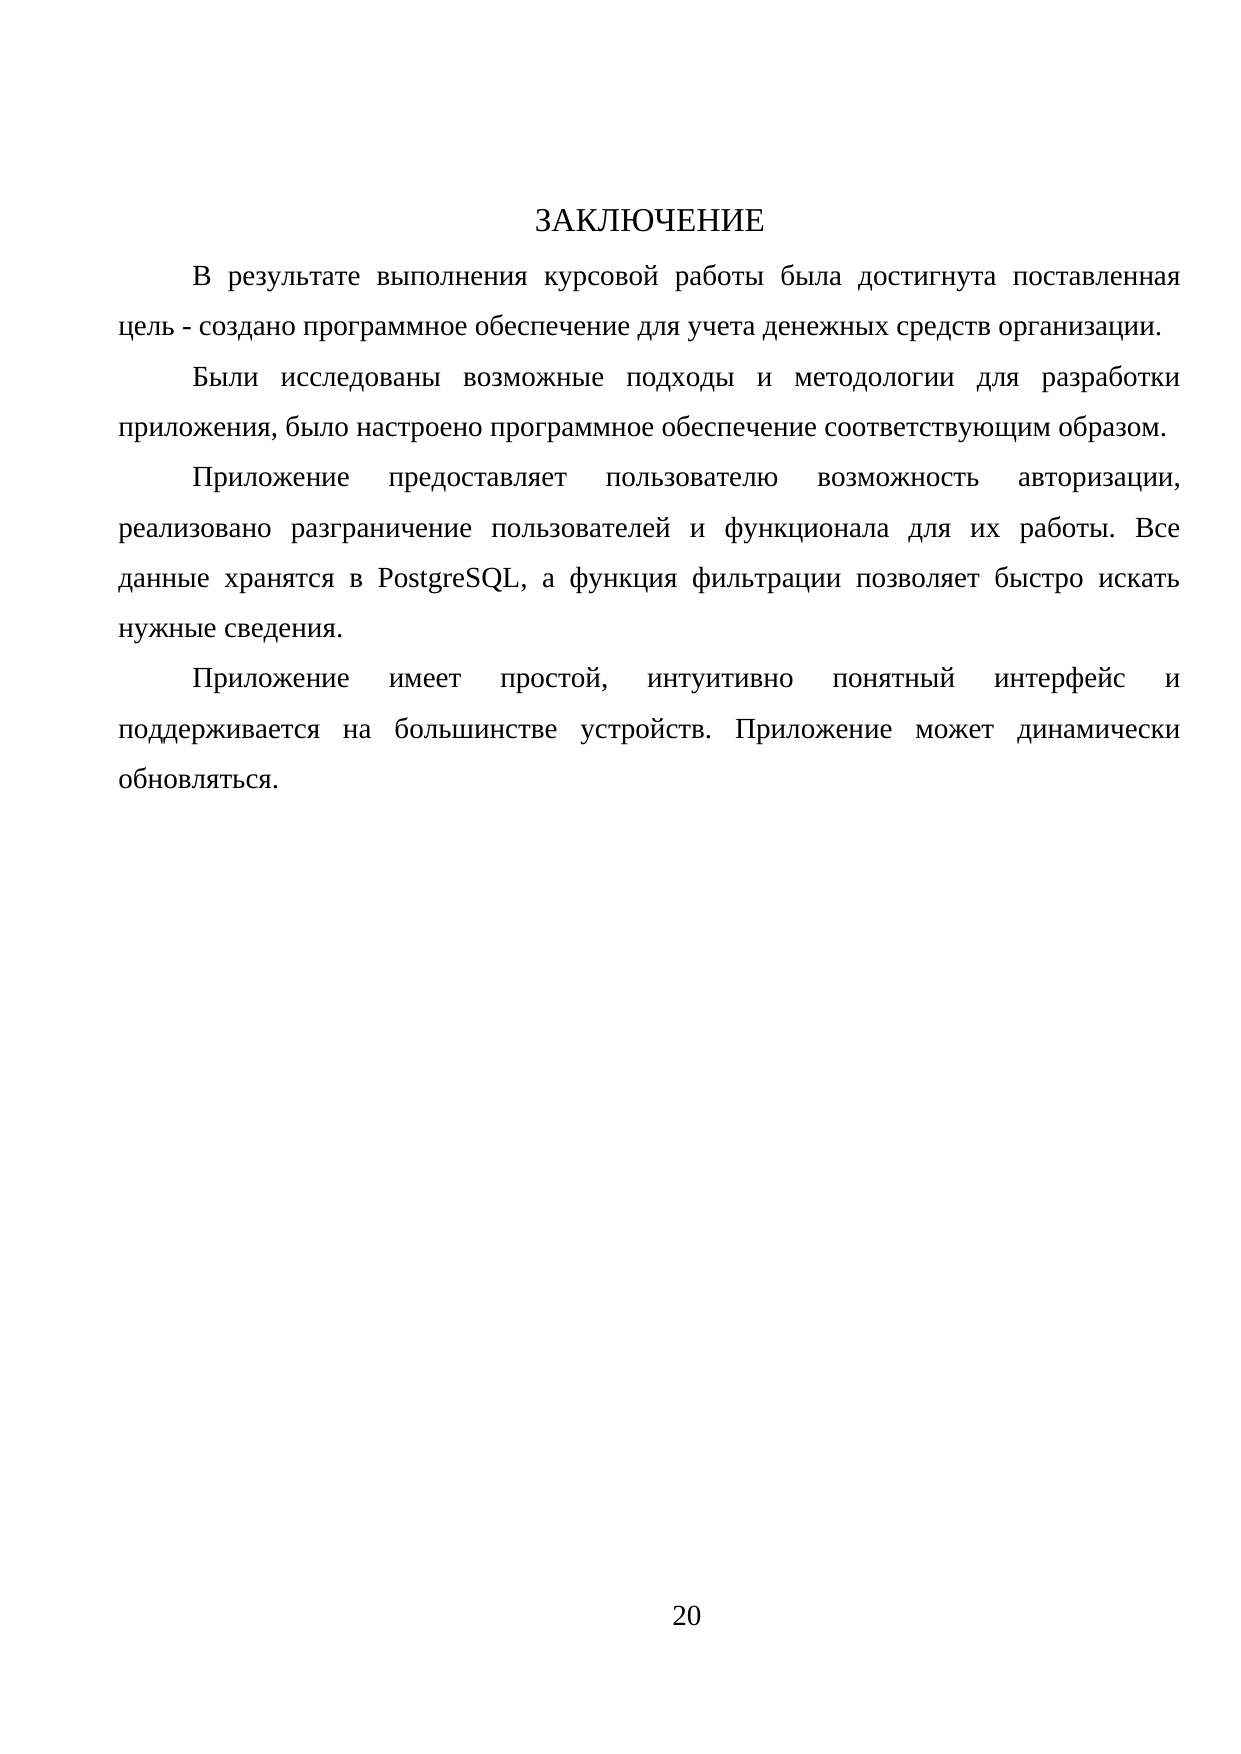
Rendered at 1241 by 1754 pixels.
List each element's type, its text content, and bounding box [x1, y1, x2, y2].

subtitle ЗАКЛЮЧЕНИЕ [118, 201, 1181, 239]
text Были исследованы возможные подходы и методологии для разработки приложения, было настроено программное обеспечение соответствующим образом. [118, 359, 1181, 443]
text Приложение предоставляет пользователю возможность авторизации, реализовано разграничение пользователей и функционала для их работы. Все данные хранятся в PostgreSQL, а функция фильтрации позволяет быстро искать нужные сведения. [118, 459, 1181, 644]
text Приложение имеет простой, интуитивно понятный интерфейс и поддерживается на большинстве устройств. Приложение может динамически обновляться. [118, 661, 1181, 795]
text В результате выполнения курсовой работы была достигнута поставленная цель - создано программное обеспечение для учета денежных средств организации. [118, 258, 1181, 342]
